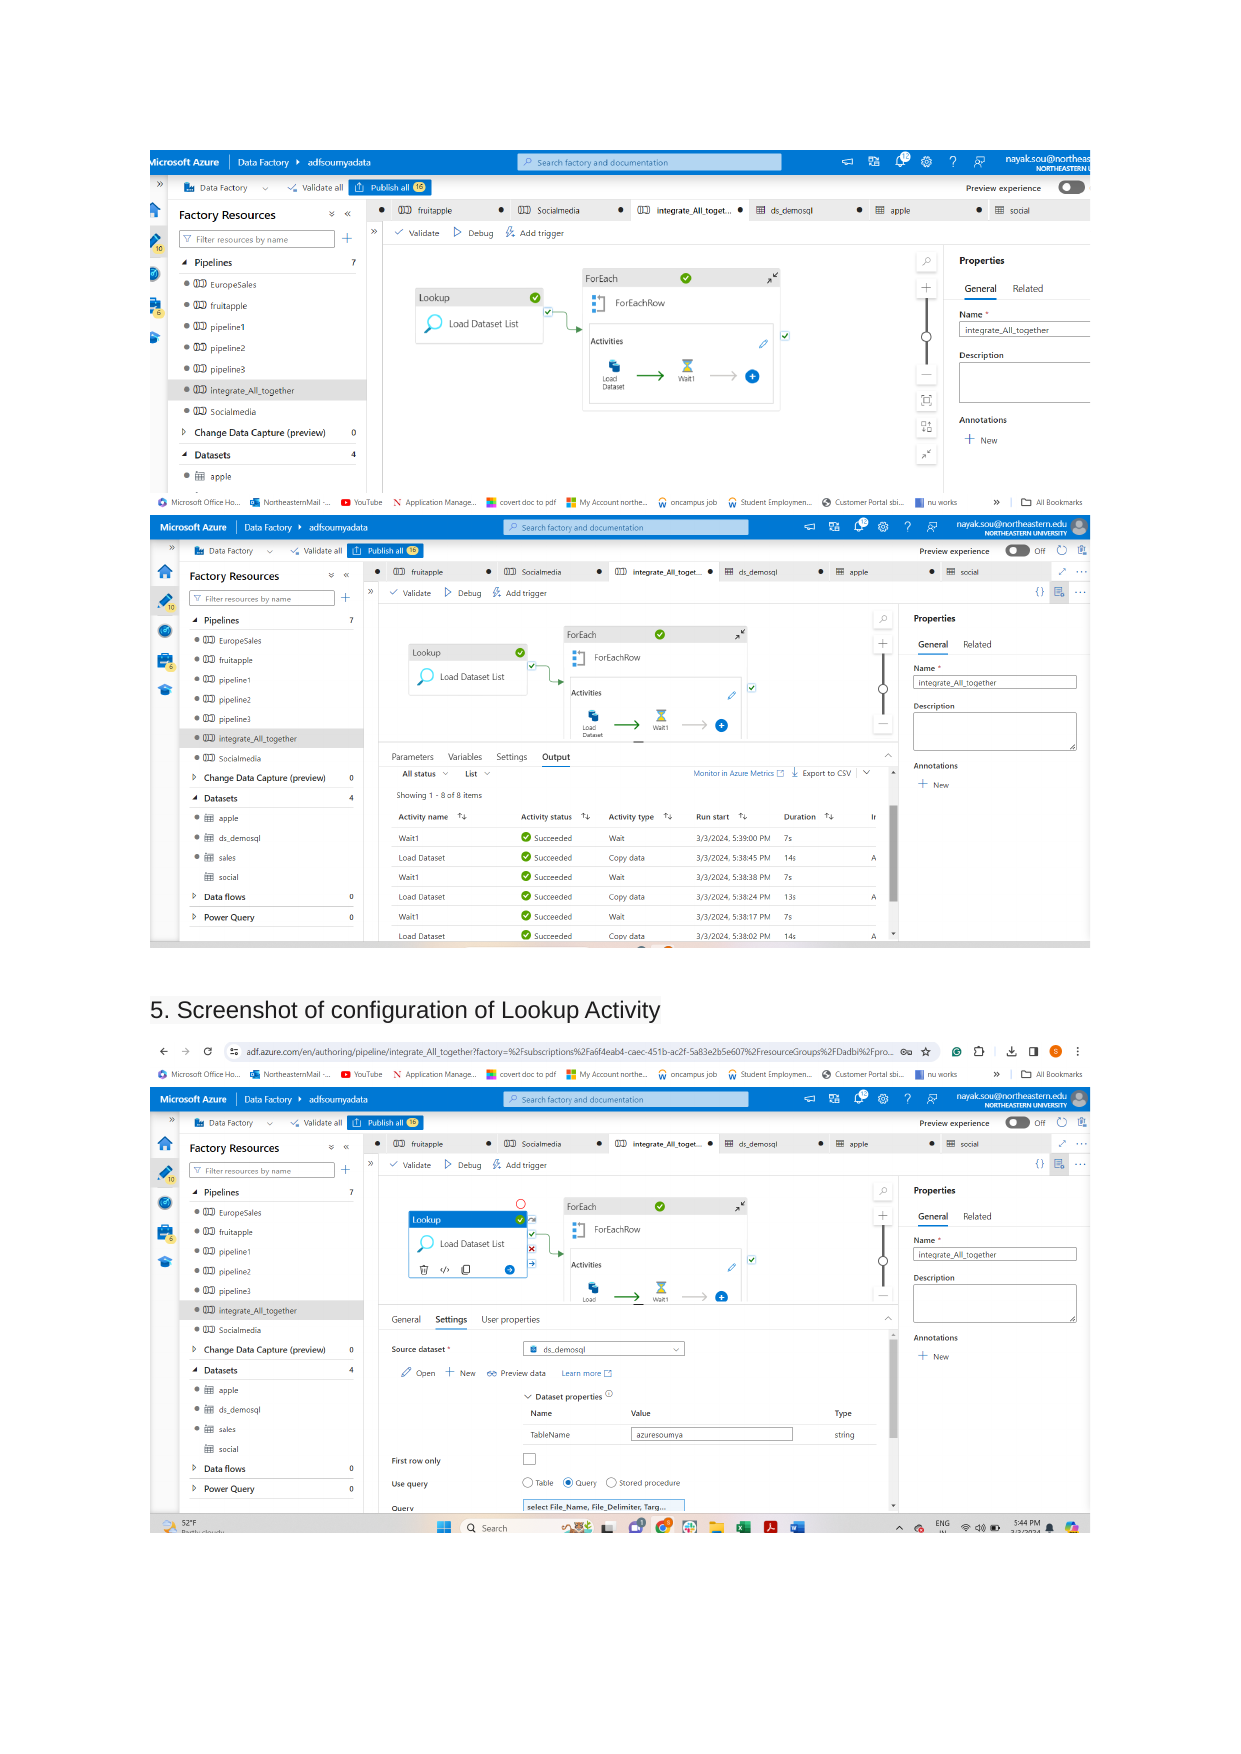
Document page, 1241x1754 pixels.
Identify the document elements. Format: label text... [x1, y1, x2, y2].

picture [150, 150, 1091, 493]
text 5. Screenshot of configuration of Lookup Activity [150, 967, 1090, 1024]
picture [150, 494, 1091, 948]
picture [150, 1042, 1091, 1533]
